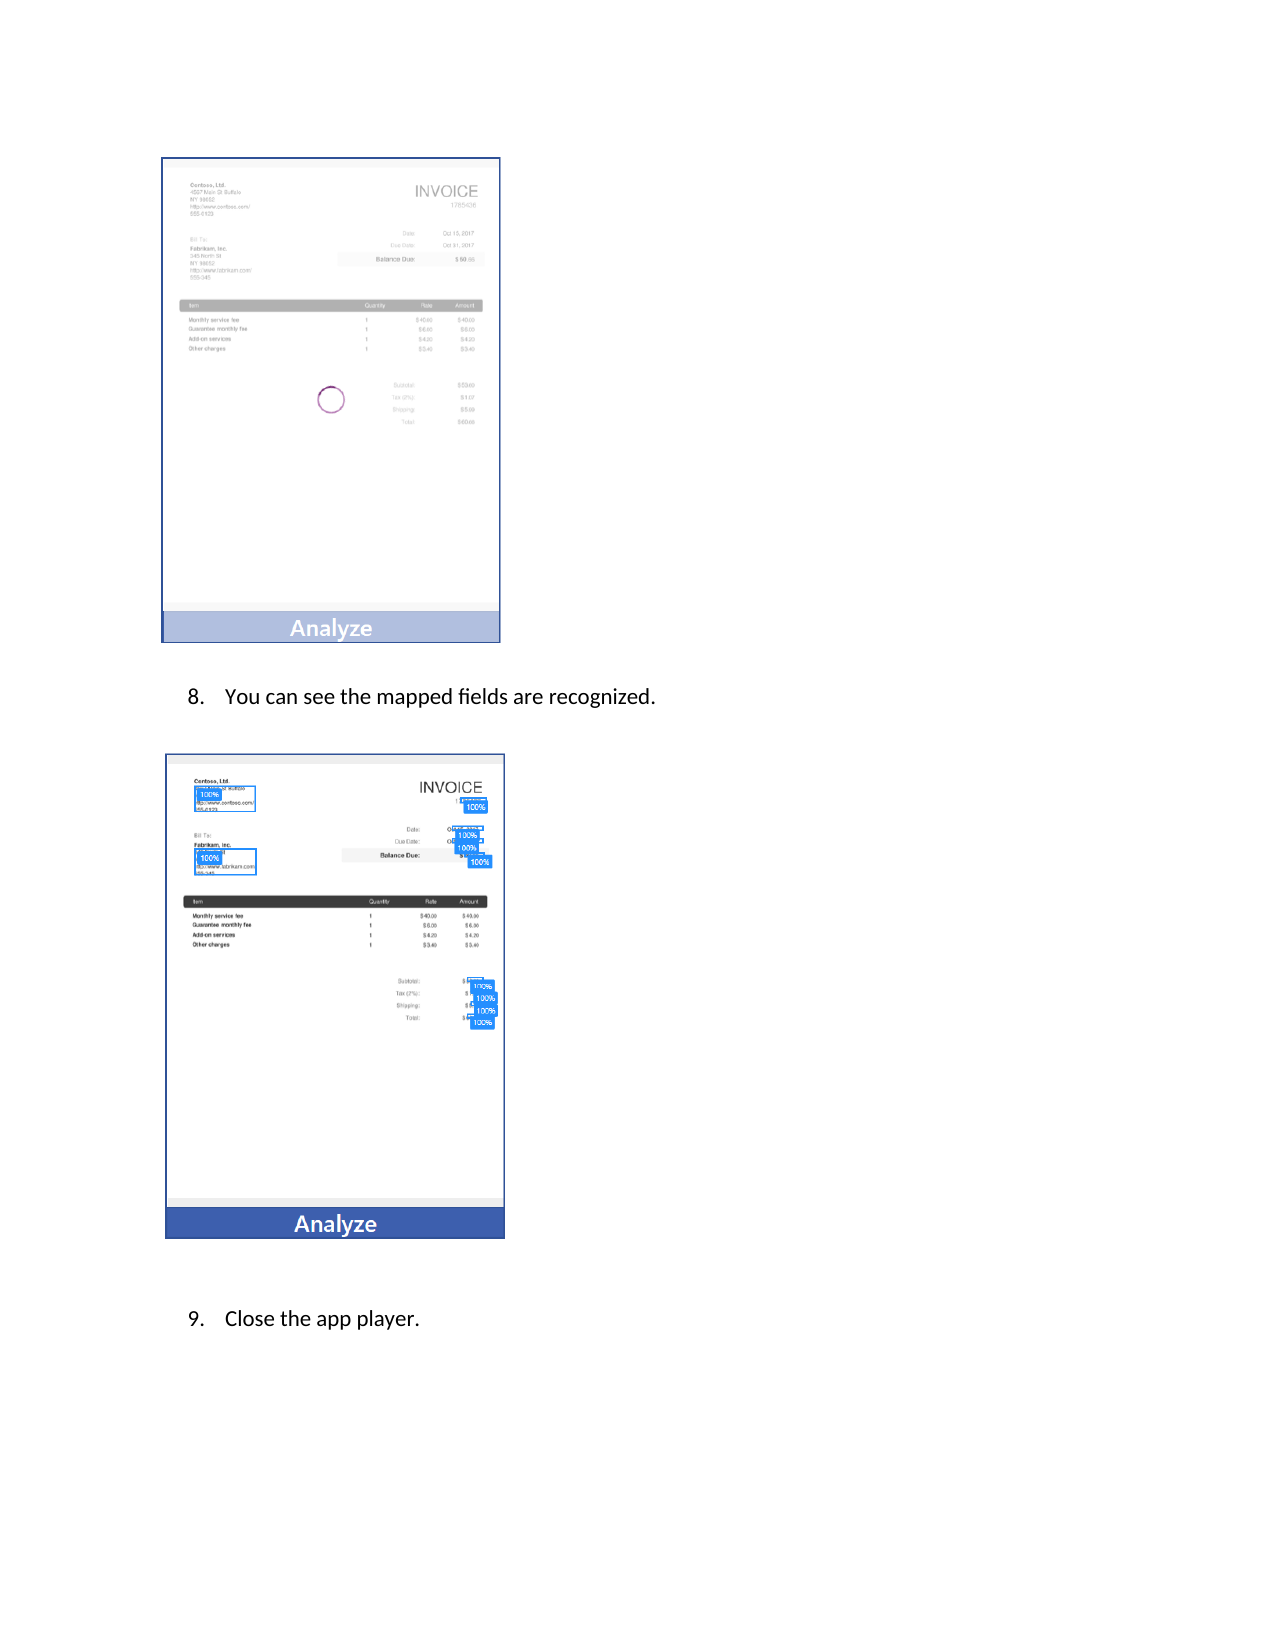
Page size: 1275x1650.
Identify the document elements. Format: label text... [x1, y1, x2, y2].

picture [150, 150, 511, 664]
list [187, 1304, 1125, 1362]
list You can see the mapped fields are recognized. [187, 682, 1125, 710]
picture [150, 729, 514, 1255]
